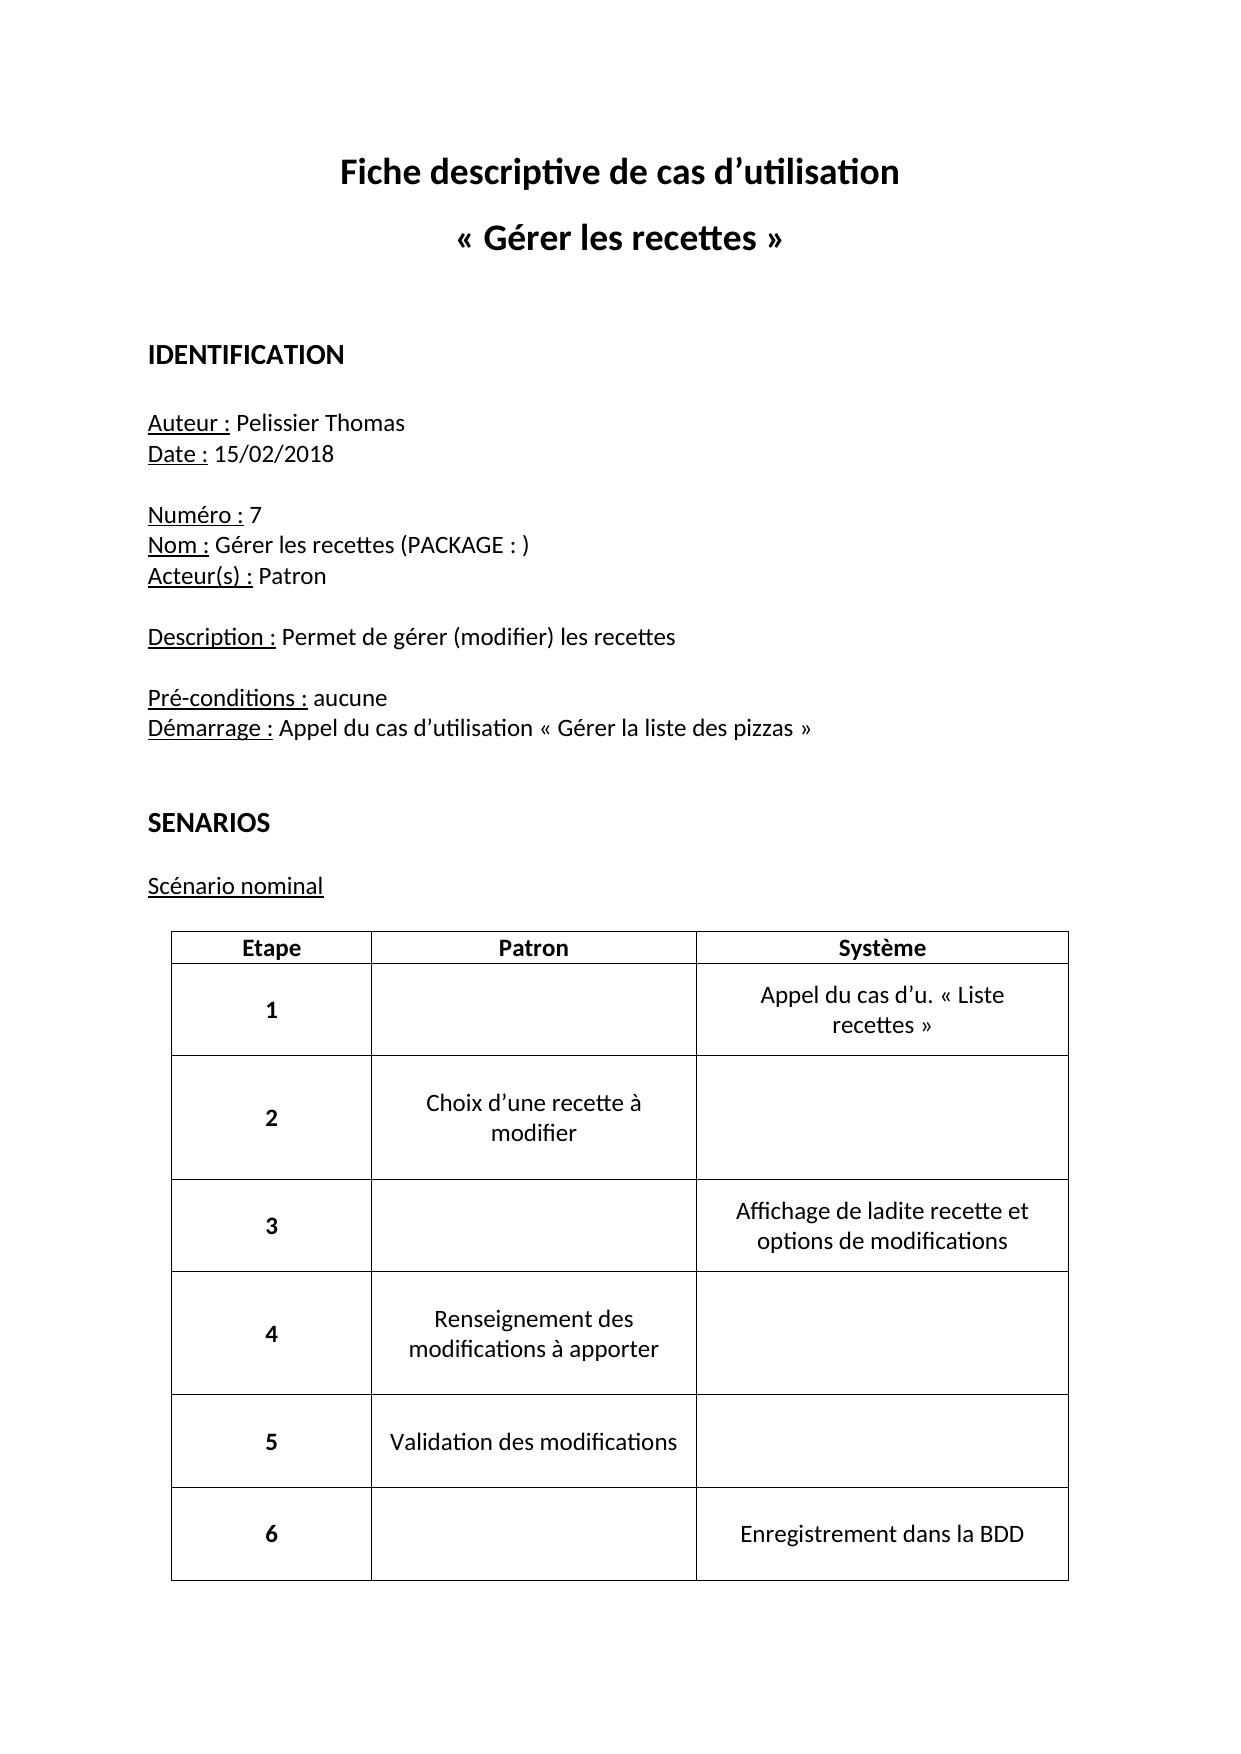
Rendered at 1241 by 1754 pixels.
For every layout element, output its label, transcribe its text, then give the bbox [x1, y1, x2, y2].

table_cell [697, 1395, 1068, 1487]
text SENARIOS [148, 804, 1092, 840]
text Acteur(s) : Patron [148, 560, 1092, 590]
table_cell Appel du cas d’u. « Liste recettes » [697, 964, 1068, 1055]
table_cell 4 [172, 1272, 371, 1394]
table_cell 6 [172, 1488, 371, 1579]
table_cell Enregistrement dans la BDD [697, 1488, 1068, 1579]
table_cell 1 [172, 964, 371, 1055]
text Date : 15/02/2018 [148, 438, 1092, 468]
text Scénario nominal [148, 870, 1092, 901]
table_cell [372, 1180, 696, 1271]
text Fiche descriptive de cas d’utilisation [148, 148, 1092, 193]
text Nom : Gérer les recettes (PACKAGE : ) [148, 529, 1092, 560]
table_cell 5 [172, 1395, 371, 1487]
table_cell [372, 964, 696, 1055]
text IDENTIFICATION [148, 336, 1092, 372]
table_cell [697, 1056, 1068, 1178]
table_cell Validation des modifications [372, 1395, 696, 1487]
table_cell Renseignement des modifications à apporter [372, 1272, 696, 1394]
table_header Système [697, 932, 1068, 963]
text Description : Permet de gérer (modifier) les recettes [148, 621, 1092, 651]
table_header Etape [172, 932, 371, 963]
table_cell 2 [172, 1056, 371, 1178]
table_cell [372, 1488, 696, 1579]
table_cell Affichage de ladite recette et options de modifications [697, 1180, 1068, 1271]
table_cell [697, 1272, 1068, 1394]
text Pré-conditions : aucune [148, 682, 1092, 712]
table_cell 3 [172, 1180, 371, 1271]
text Numéro : 7 [148, 499, 1092, 529]
table_cell Choix d’une recette à modifier [372, 1056, 696, 1178]
text Auteur : Pelissier Thomas [148, 407, 1092, 438]
text Démarrage : Appel du cas d’utilisation « Gérer la liste des pizzas » [148, 712, 1092, 743]
table_header Patron [372, 932, 696, 963]
text « Gérer les recettes » [148, 214, 1092, 260]
